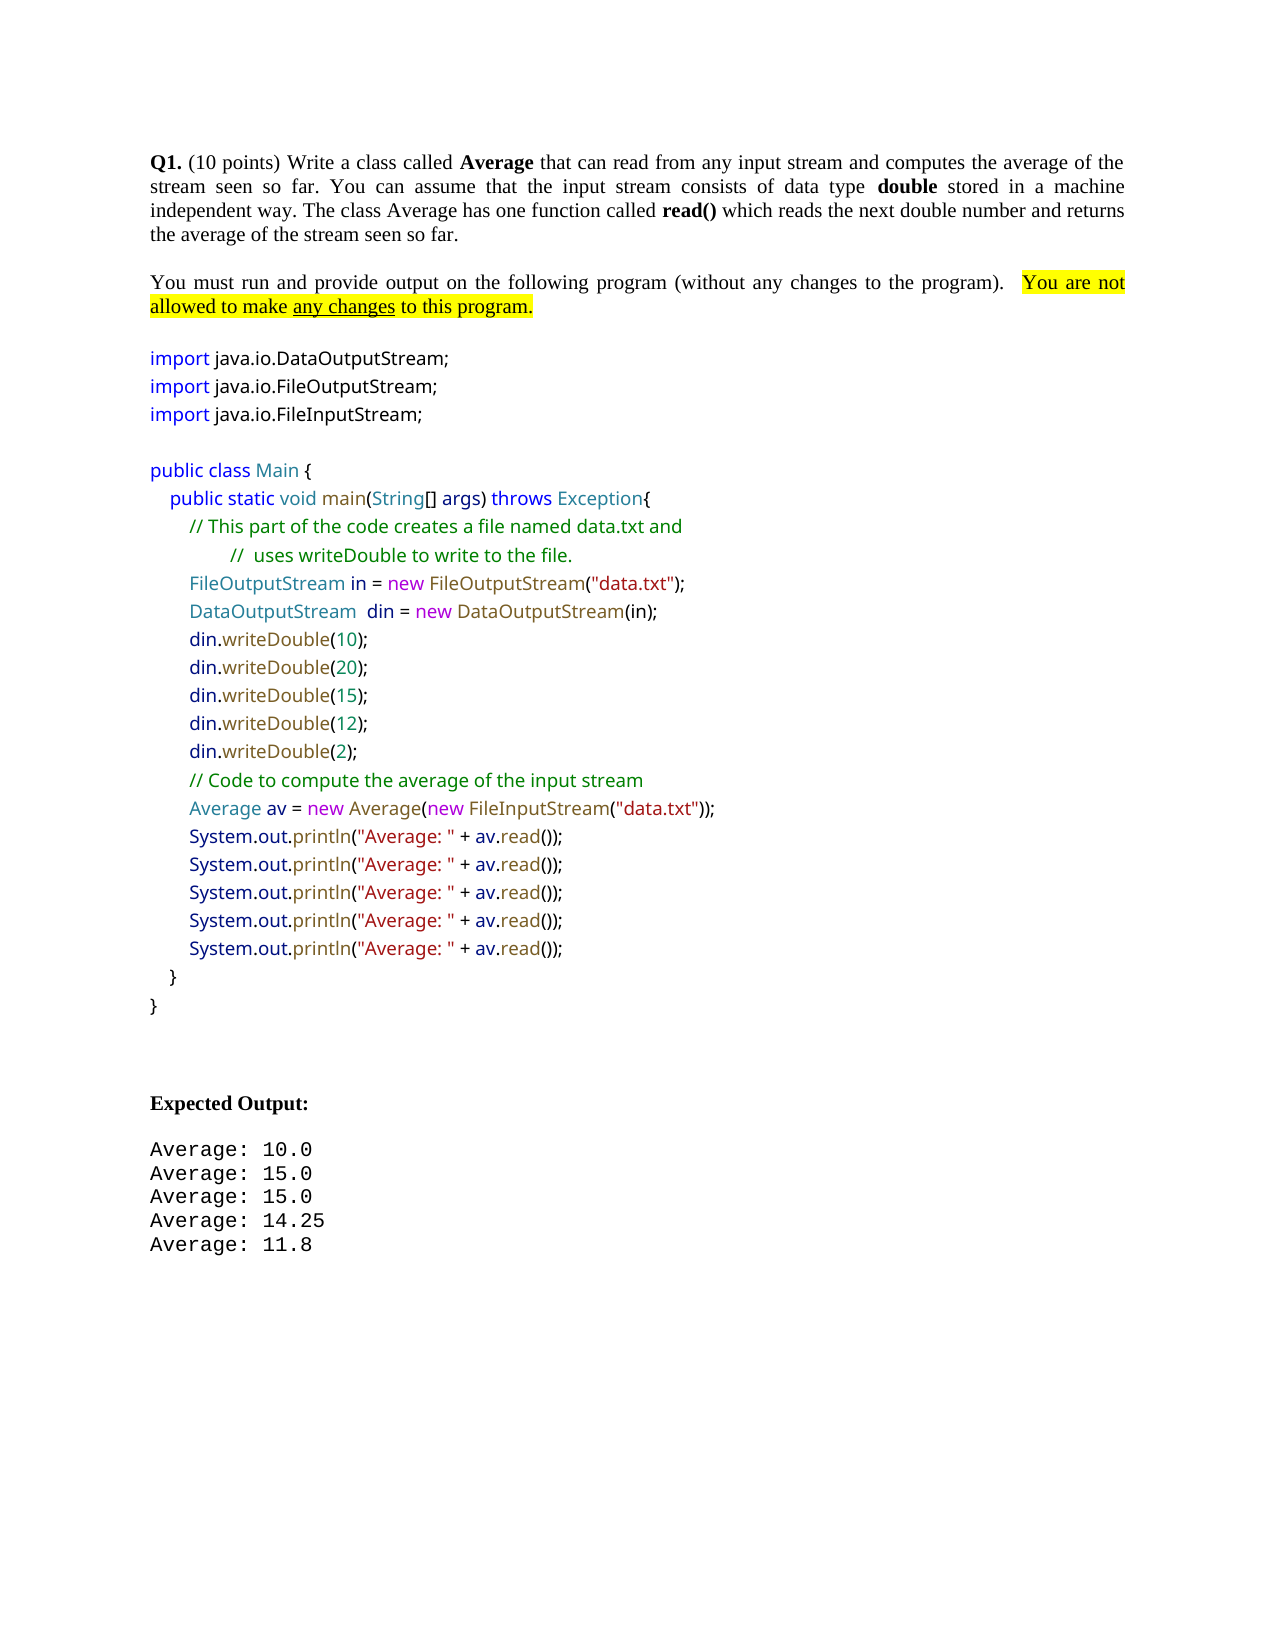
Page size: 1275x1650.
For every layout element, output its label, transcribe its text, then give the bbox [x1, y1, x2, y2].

text import java.io.FileOutputStream; [150, 371, 1125, 399]
text } [150, 961, 1125, 989]
text public class Main { [150, 455, 1125, 483]
text System.out.println("Average: " + av.read()); [150, 821, 1125, 849]
text Average: 10.0 [150, 1139, 1125, 1163]
text Average: 11.8 [150, 1234, 1125, 1257]
text Q1. (10 points) Write a class called Average that can read from any input stream and computes the average of the stream seen so far. You can assume that the input stream consists of data type double stored in a machine independent way. The class Average has one function called read() which reads the next double number and returns the average of the stream seen so far. [150, 150, 1125, 246]
text import java.io.FileInputStream; [150, 399, 1125, 427]
text FileOutputStream in = new FileOutputStream("data.txt"); [150, 567, 1125, 596]
text din.writeDouble(2); [150, 736, 1125, 764]
text You must run and provide output on the following program (without any changes to the program). You are not allowed to make any changes to this program. [150, 270, 1125, 318]
text import java.io.DataOutputStream; [150, 342, 1125, 371]
text din.writeDouble(20); [150, 652, 1125, 680]
text Average: 14.25 [150, 1210, 1125, 1234]
text // uses writeDouble to write to the file. [150, 539, 1125, 567]
text DataOutputStream din = new DataOutputStream(in); [150, 596, 1125, 624]
text din.writeDouble(12); [150, 708, 1125, 736]
text din.writeDouble(15); [150, 680, 1125, 708]
text Average: 15.0 [150, 1163, 1125, 1186]
text public static void main(String[] args) throws Exception{ [150, 483, 1125, 511]
text Average av = new Average(new FileInputStream("data.txt")); [150, 792, 1125, 821]
text din.writeDouble(10); [150, 624, 1125, 652]
text Expected Output: [150, 1091, 1125, 1115]
text // Code to compute the average of the input stream [150, 764, 1125, 792]
text System.out.println("Average: " + av.read()); [150, 905, 1125, 933]
text // This part of the code creates a file named data.txt and [150, 511, 1125, 539]
text System.out.println("Average: " + av.read()); [150, 849, 1125, 877]
text System.out.println("Average: " + av.read()); [150, 877, 1125, 905]
text Average: 15.0 [150, 1186, 1125, 1210]
text } [150, 989, 1125, 1017]
text System.out.println("Average: " + av.read()); [150, 933, 1125, 961]
